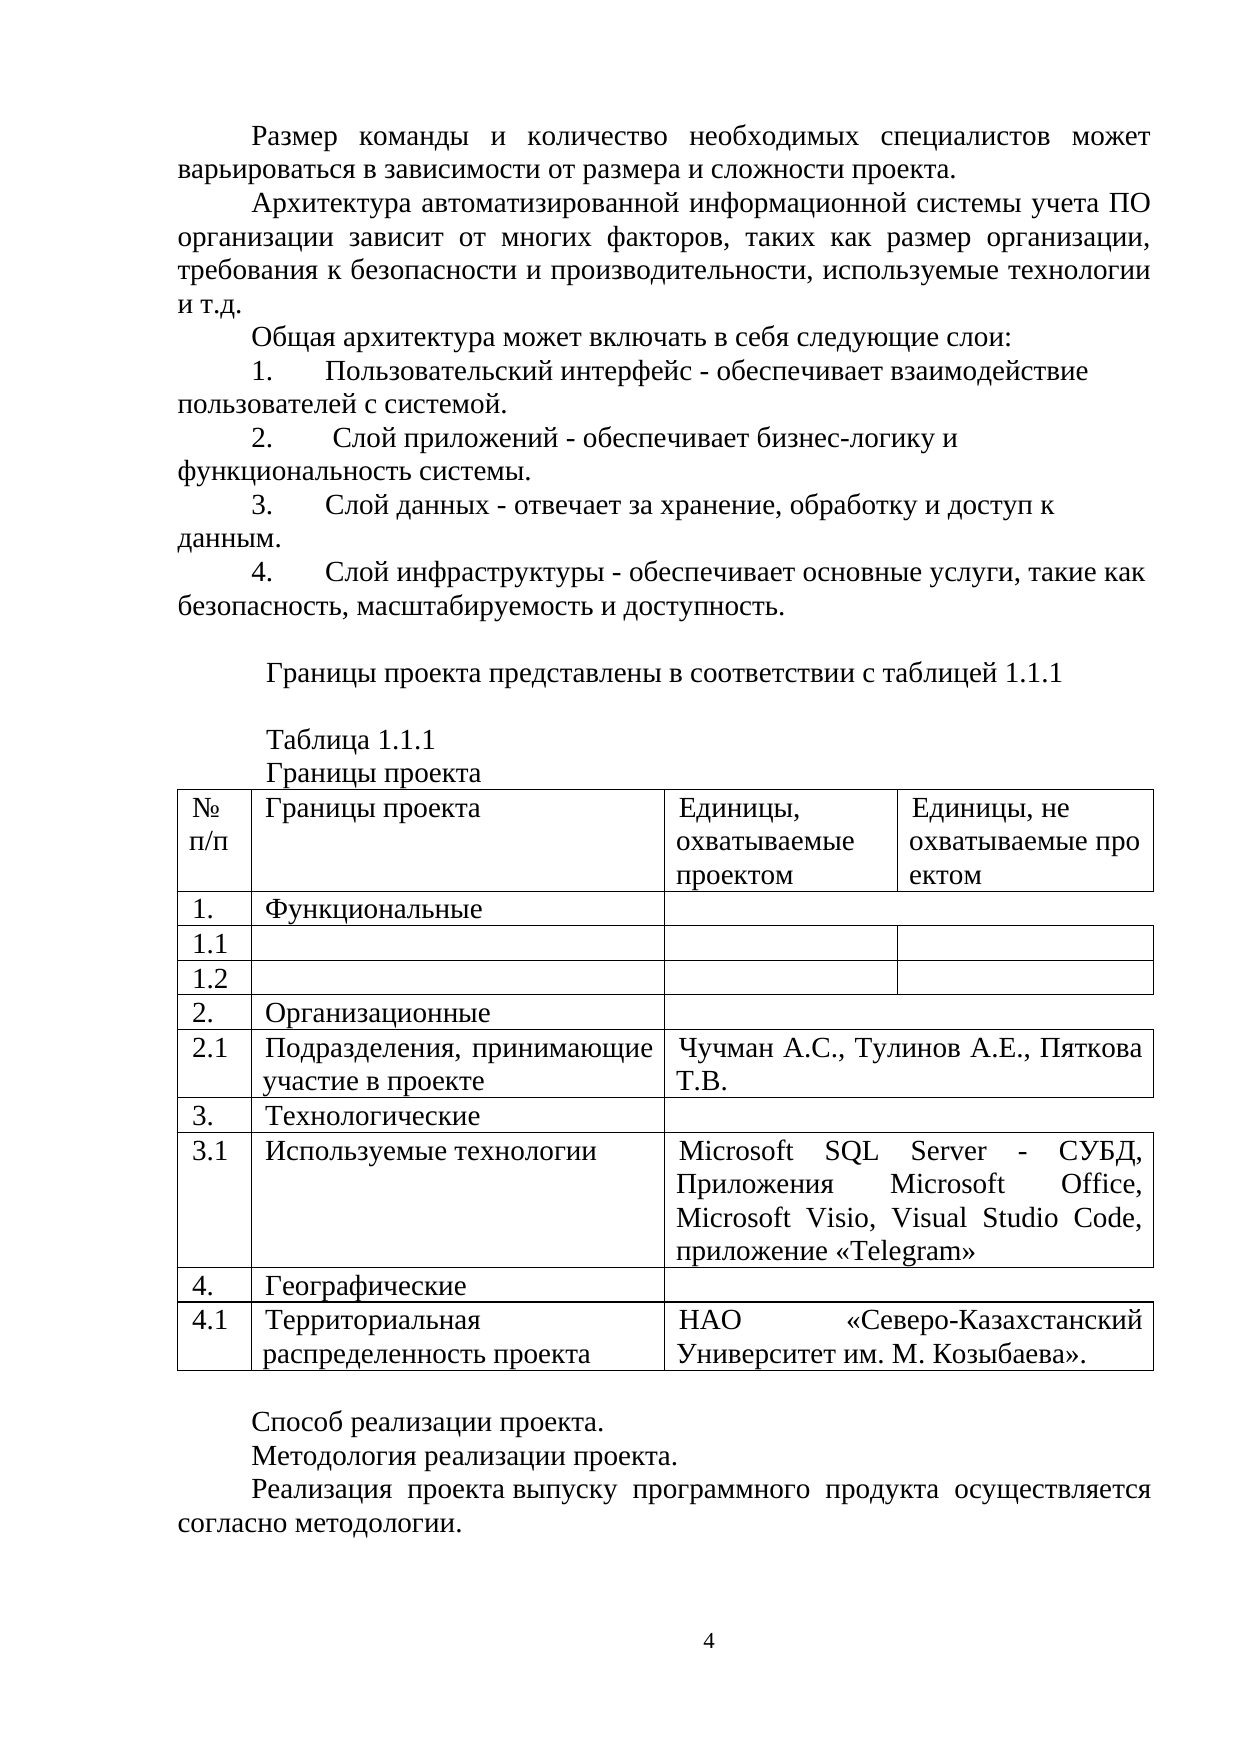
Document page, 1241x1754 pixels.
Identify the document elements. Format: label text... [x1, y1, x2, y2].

list Слой данных - отвечает за хранение, обработку и доступ к данным. [177, 487, 1152, 554]
table_header Единицы, не охватываемые проектом [898, 790, 1153, 891]
table_cell 1. [178, 892, 251, 925]
text Общая архитектура может включать в себя следующие слои: [177, 319, 1152, 353]
table_header Границы проекта [252, 790, 664, 891]
table_cell НАО «Северо-Казахстанский Университет им. М. Козыбаева». [665, 1303, 1153, 1369]
text Архитектура автоматизированной информационной системы учета ПО организации зависит от многих факторов, таких как размер организации, требования к безопасности и производительности, используемые технологии и т.д. [177, 185, 1152, 319]
text Таблица 1.1.1 [177, 722, 1152, 755]
table_header Единицы, охватываемые проектом [665, 790, 897, 891]
list Пользовательский интерфейс - обеспечивает взаимодействие пользователей с системой. [177, 353, 1152, 420]
table_cell Чучман А.С., Тулинов А.Е., Пяткова Т.В. [665, 1030, 1153, 1097]
table_cell Географические [252, 1268, 664, 1301]
table_cell [898, 926, 1153, 960]
table_cell 3. [178, 1098, 251, 1132]
table_cell Организационные [252, 995, 664, 1029]
text Границы проекта [177, 755, 1152, 789]
table_cell Подразделения, принимающие участие в проекте [252, 1030, 664, 1097]
text Способ реализации проекта. [177, 1404, 1152, 1438]
table_cell [252, 961, 664, 994]
table_cell Используемые технологии [252, 1133, 664, 1267]
list Слой инфраструктуры - обеспечивает основные услуги, такие как безопасность, масштабируемость и доступность. [177, 554, 1152, 621]
table_cell [252, 926, 664, 960]
table_cell 3.1 [178, 1133, 251, 1267]
table_cell Microsoft SQL Server - СУБД, Приложения Microsoft Office, Microsoft Visio, Visual Studio Code, приложение «Telegram» [665, 1133, 1153, 1267]
text Размер команды и количество необходимых специалистов может варьироваться в зависимости от размера и сложности проекта. [177, 118, 1152, 185]
text Методология реализации проекта. [177, 1438, 1152, 1471]
table_cell 4.1 [178, 1303, 251, 1369]
table_cell 1.2 [178, 961, 251, 994]
table_cell [665, 926, 897, 960]
table_cell 4. [178, 1268, 251, 1301]
table_cell Территориальная распределенность проекта [252, 1303, 664, 1369]
table_header № п/п [178, 790, 251, 891]
table_cell Технологические [252, 1098, 664, 1132]
text Реализация проекта выпуску программного продукта осуществляется согласно методологии. [177, 1471, 1152, 1538]
table_cell 1.1 [178, 926, 251, 960]
list Слой приложений - обеспечивает бизнес-логику и функциональность системы. [177, 420, 1152, 487]
table_cell 2.1 [178, 1030, 251, 1097]
table_cell Функциональные [252, 892, 664, 925]
table_cell [665, 961, 897, 994]
table_cell [898, 961, 1153, 994]
table_cell 2. [178, 995, 251, 1029]
text Границы проекта представлены в соответствии с таблицей 1.1.1 [177, 655, 1152, 688]
